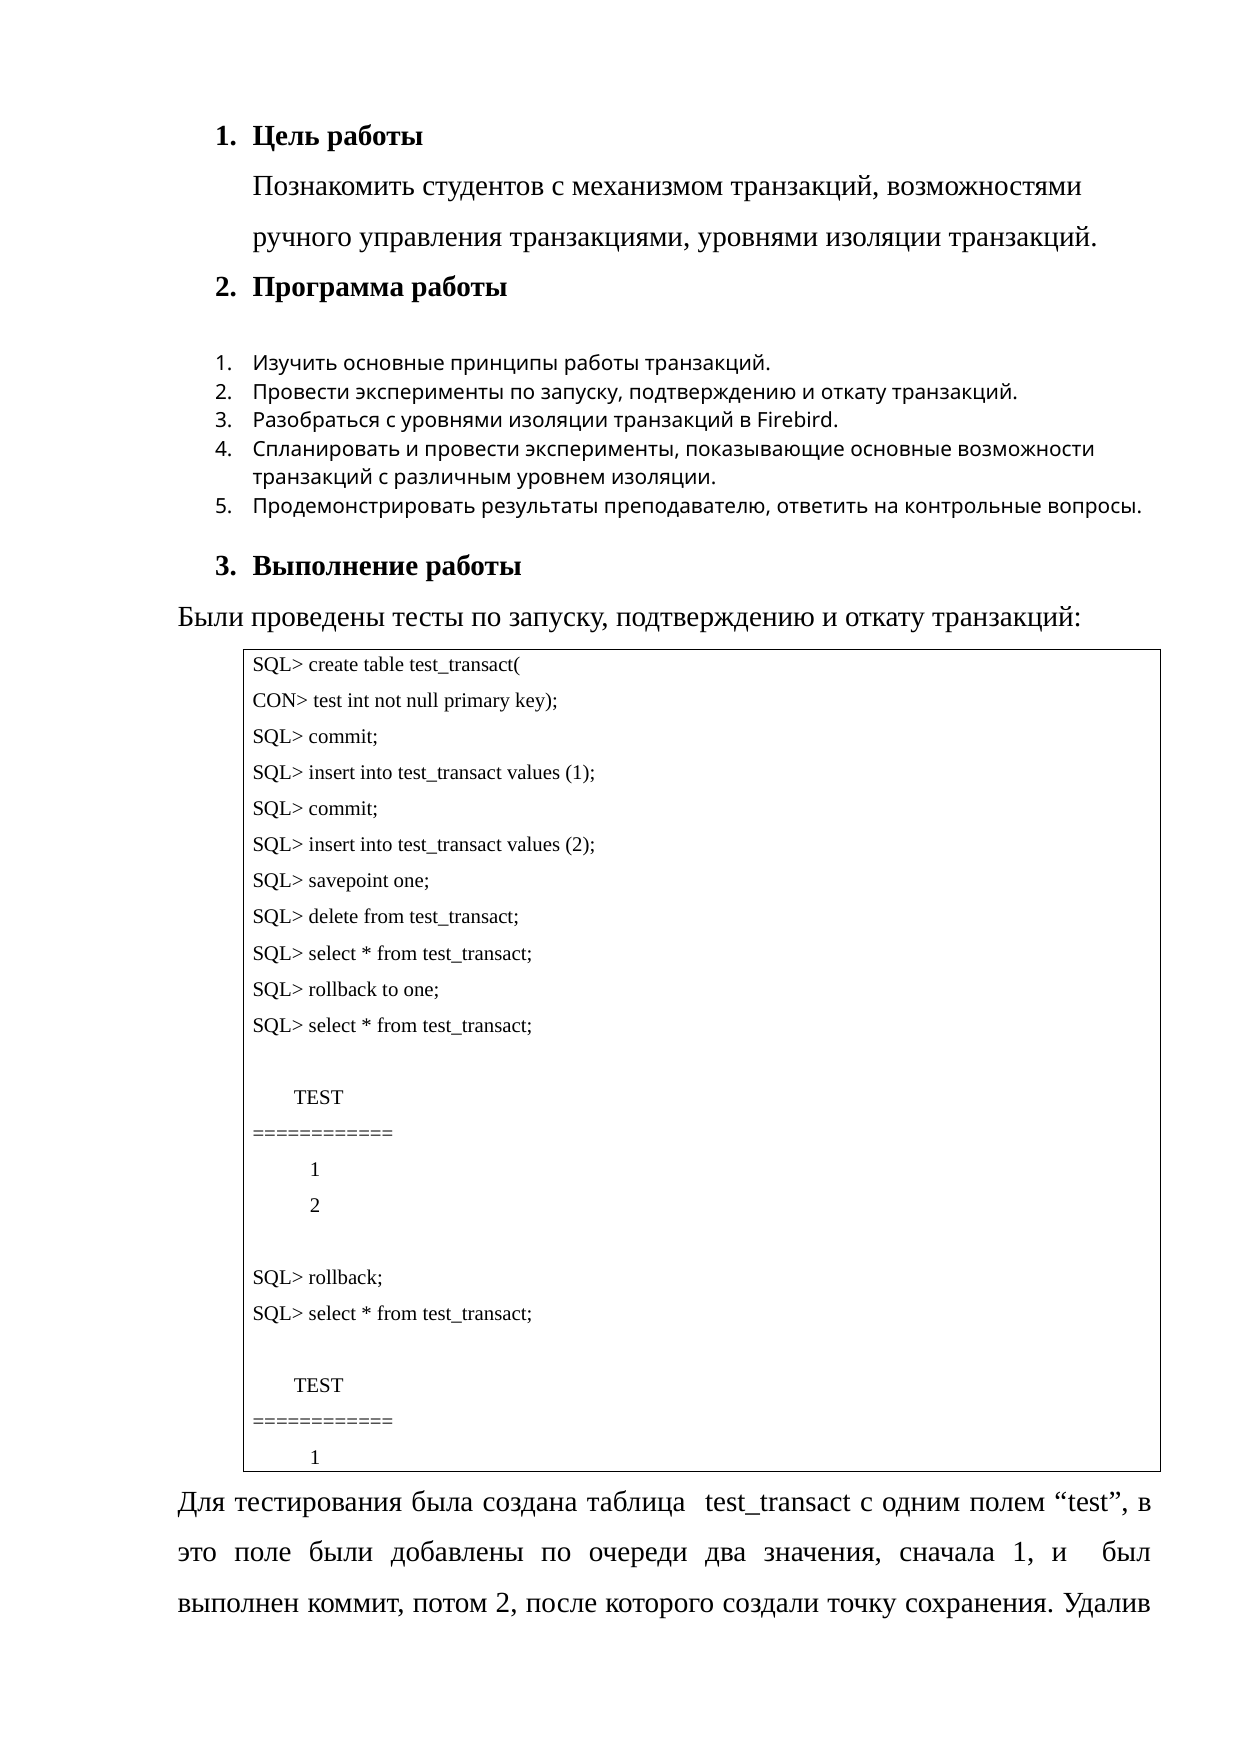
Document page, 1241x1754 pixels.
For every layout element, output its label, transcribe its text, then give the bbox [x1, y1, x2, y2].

text SQL> select * from test_transact; [244, 1298, 1160, 1325]
text SQL> select * from test_transact; [244, 1009, 1160, 1037]
text 1 [244, 1442, 1160, 1471]
text SQL> rollback to one; [244, 973, 1160, 1001]
text CON> test int not null primary key); [244, 685, 1160, 712]
text SQL> delete from test_transact; [244, 901, 1160, 928]
text TEST [244, 1370, 1160, 1397]
text 2 [244, 1189, 1160, 1217]
text SQL> insert into test_transact values (2); [244, 829, 1160, 856]
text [177, 1484, 1152, 1618]
list Продемонстрировать результаты преподавателю, ответить на контрольные вопросы. [215, 491, 1152, 519]
text SQL> commit; [244, 721, 1160, 748]
text TEST [244, 1081, 1160, 1109]
list Провести эксперименты по запуску, подтверждению и откату транзакций. [215, 377, 1152, 405]
list Выполнение работы [215, 548, 1152, 582]
text Познакомить студентов с механизмом транзакций, возможностями ручного управления транзакциями, уровнями изоляции транзакций. [252, 168, 1152, 252]
text Были проведены тесты по запуску, подтверждению и откату транзакций: [177, 599, 1152, 632]
text SQL> rollback; [244, 1262, 1160, 1289]
text 1 [244, 1153, 1160, 1181]
text ============ [244, 1406, 1160, 1433]
list Спланировать и провести эксперименты, показывающие основные возможности транзакций с различным уровнем изоляции. [215, 434, 1152, 491]
text SQL> commit; [244, 793, 1160, 820]
text SQL> savepoint one; [244, 865, 1160, 892]
list Программа работы [215, 269, 1152, 303]
text ============ [244, 1117, 1160, 1145]
text SQL> insert into test_transact values (1); [244, 757, 1160, 784]
list Изучить основные принципы работы транзакций. [215, 348, 1152, 377]
text SQL> create table test_transact( [244, 650, 1160, 676]
list Цель работы [215, 118, 1152, 152]
text SQL> select * from test_transact; [244, 937, 1160, 964]
list Разобраться с уровнями изоляции транзакций в Firebird. [215, 405, 1152, 434]
